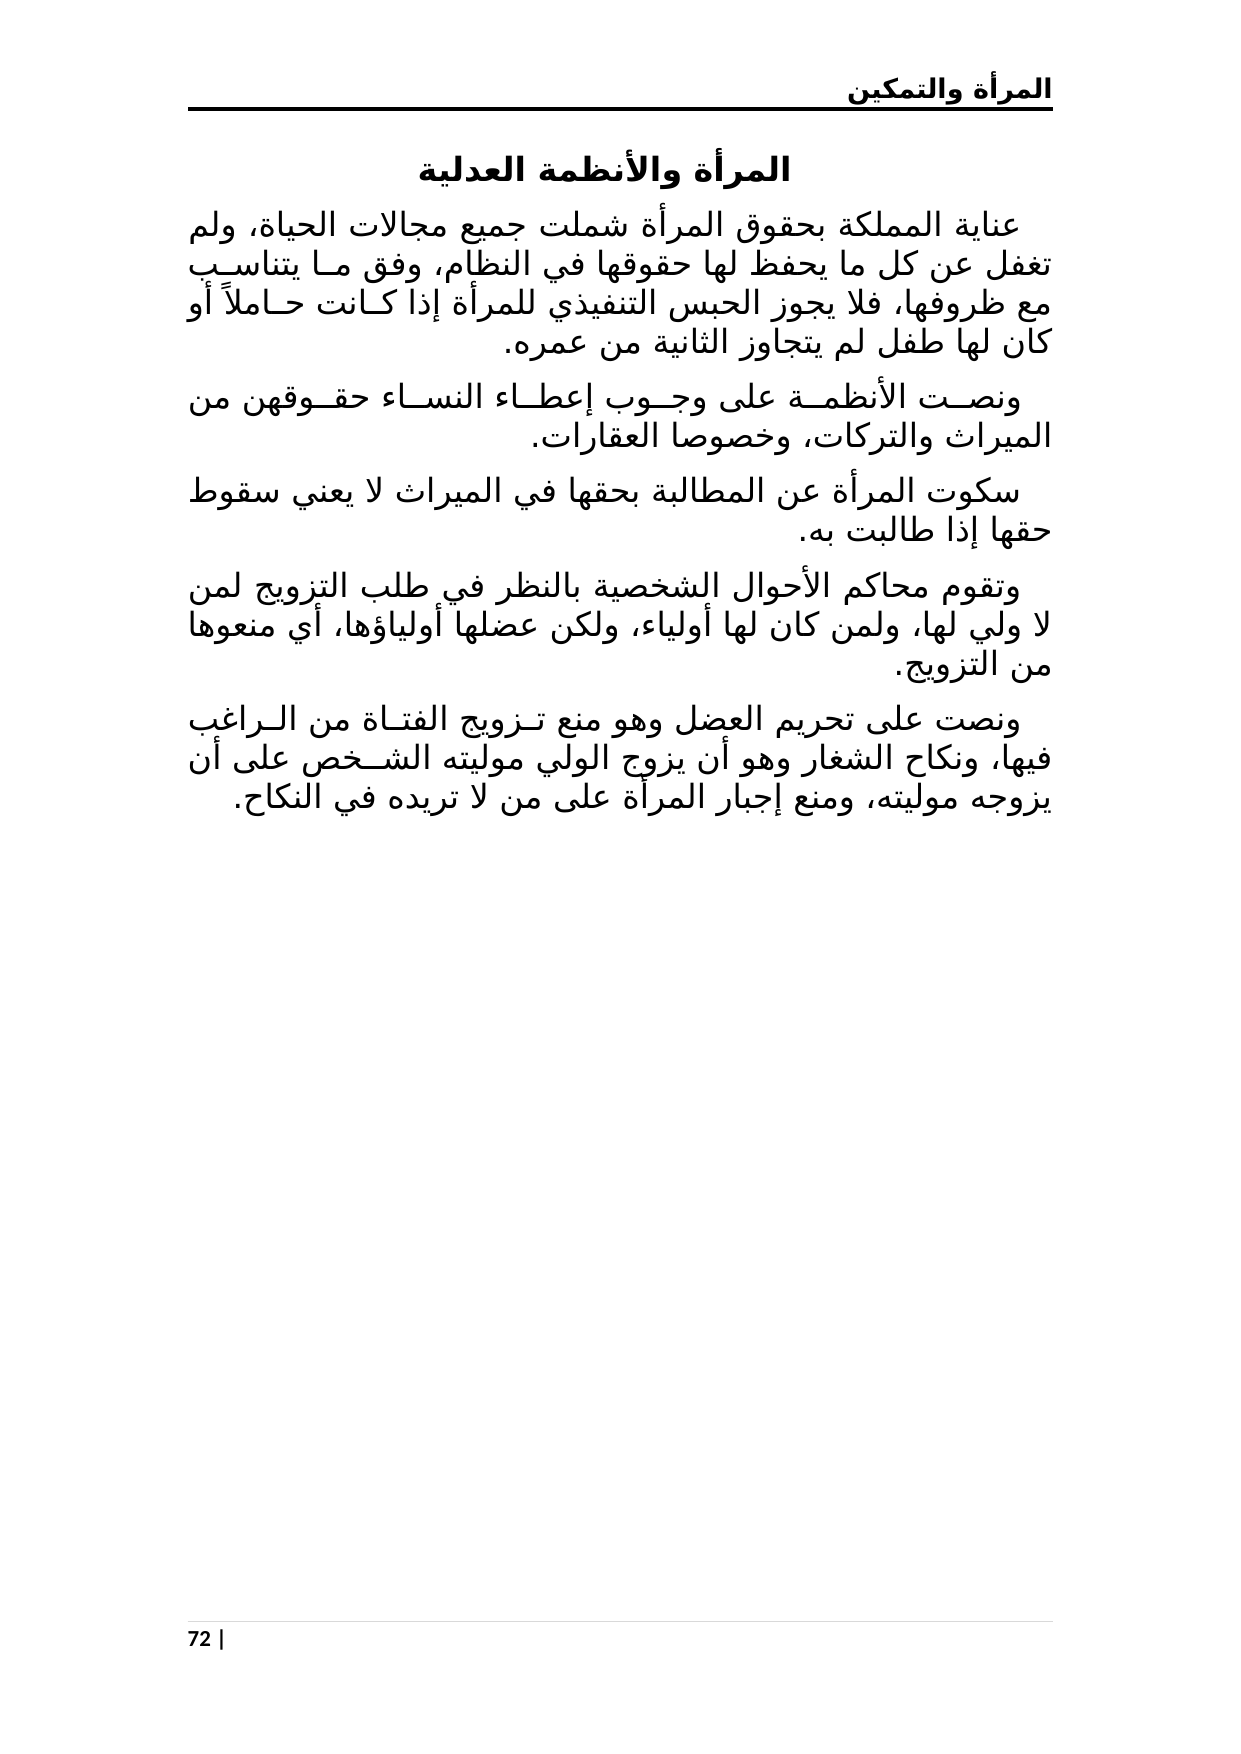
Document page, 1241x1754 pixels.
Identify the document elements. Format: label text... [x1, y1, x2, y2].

text سكوت المرأة عن المطالبة بحقها في الميراث لا يعني سقوط حقها إذا طالبت به. [187, 472, 1053, 550]
text عناية المملكة بحقوق المرأة شملت جميع مجالات الحياة، ولم تغفل عن كل ما يحفظ لها حقوقها في النظام، وفق ما يتناسب مع ظروفها، فلا يجوز الحبس التنفيذي للمرأة إذا كانت حاملاً أو كان لها طفل لم يتجاوز الثانية من عمره. [187, 206, 1053, 361]
text ونصت الأنظمة على وجوب إعطاء النساء حقوقهن من الميراث والتركات، وخصوصا العقارات. [187, 378, 1053, 455]
text وتقوم محاكم الأحوال الشخصية بالنظر في طلب التزويج لمن لا ولي لها، ولمن كان لها أولياء، ولكن عضلها أولياؤها، أي منعوها من التزويج. [187, 566, 1053, 683]
title المرأة والأنظمة العدلية [187, 150, 1053, 189]
text ونصت على تحريم العضل وهو منع تزويج الفتاة من الراغب فيها، ونكاح الشغار وهو أن يزوج الولي موليته الشخص على أن يزوجه موليته، ومنع إجبار المرأة على من لا تريده في النكاح. [187, 699, 1053, 816]
